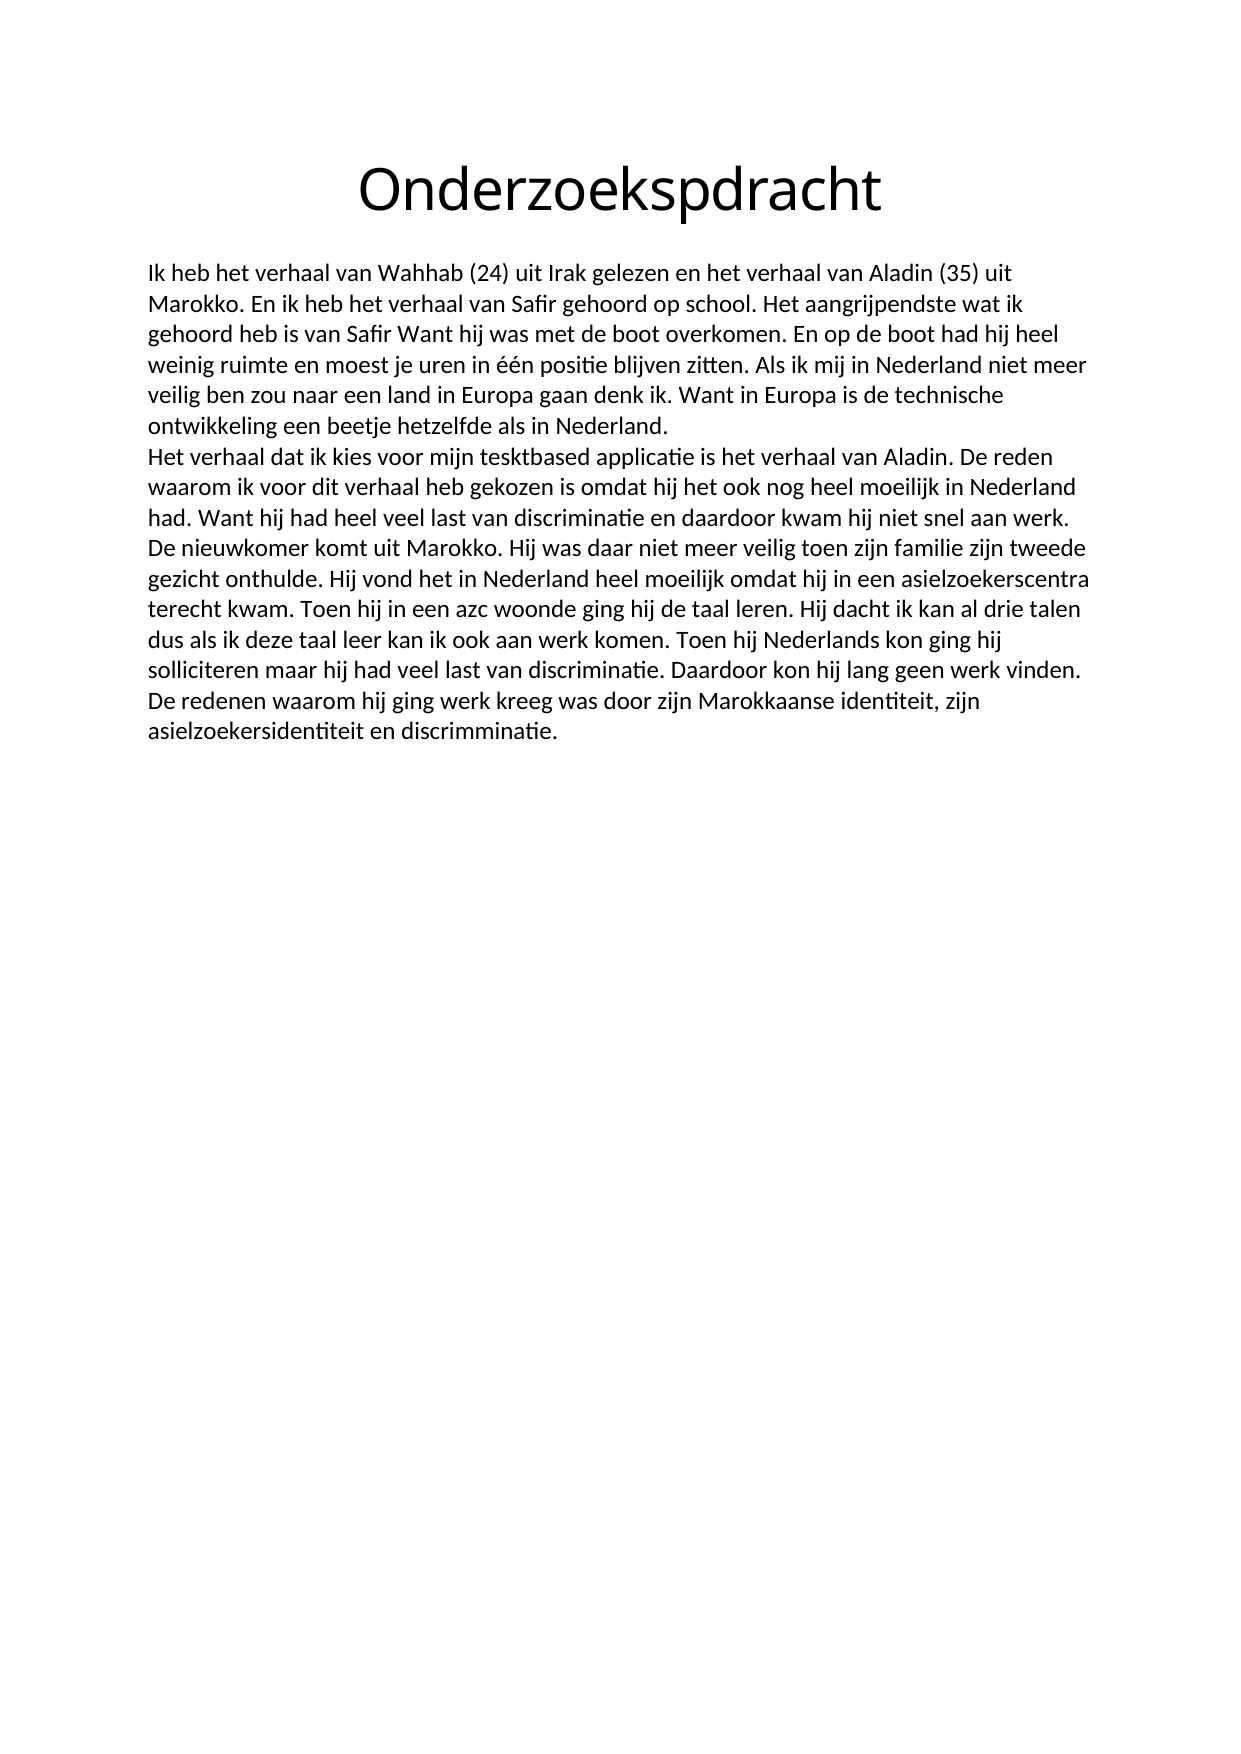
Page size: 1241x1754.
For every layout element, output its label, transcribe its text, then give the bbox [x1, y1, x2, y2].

text Het verhaal dat ik kies voor mijn tesktbased applicatie is het verhaal van Aladin. De reden waarom ik voor dit verhaal heb gekozen is omdat hij het ook nog heel moeilijk in Nederland had. Want hij had heel veel last van discriminatie en daardoor kwam hij niet snel aan werk. [148, 441, 1093, 532]
title Onderzoekspdracht [148, 148, 1093, 227]
text De nieuwkomer komt uit Marokko. Hij was daar niet meer veilig toen zijn familie zijn tweede gezicht onthulde. Hij vond het in Nederland heel moeilijk omdat hij in een asielzoekerscentra terecht kwam. Toen hij in een azc woonde ging hij de taal leren. Hij dacht ik kan al drie talen dus als ik deze taal leer kan ik ook aan werk komen. Toen hij Nederlands kon ging hij solliciteren maar hij had veel last van discriminatie. Daardoor kon hij lang geen werk vinden. De redenen waarom hij ging werk kreeg was door zijn Marokkaanse identiteit, zijn asielzoekersidentiteit en discrimminatie. [148, 532, 1093, 746]
text Ik heb het verhaal van Wahhab (24) uit Irak gelezen en het verhaal van Aladin (35) uit Marokko. En ik heb het verhaal van Safir gehoord op school. Het aangrijpendste wat ik gehoord heb is van Safir Want hij was met de boot overkomen. En op de boot had hij heel weinig ruimte en moest je uren in één positie blijven zitten. Als ik mij in Nederland niet meer veilig ben zou naar een land in Europa gaan denk ik. Want in Europa is de technische ontwikkeling een beetje hetzelfde als in Nederland. [148, 258, 1093, 441]
